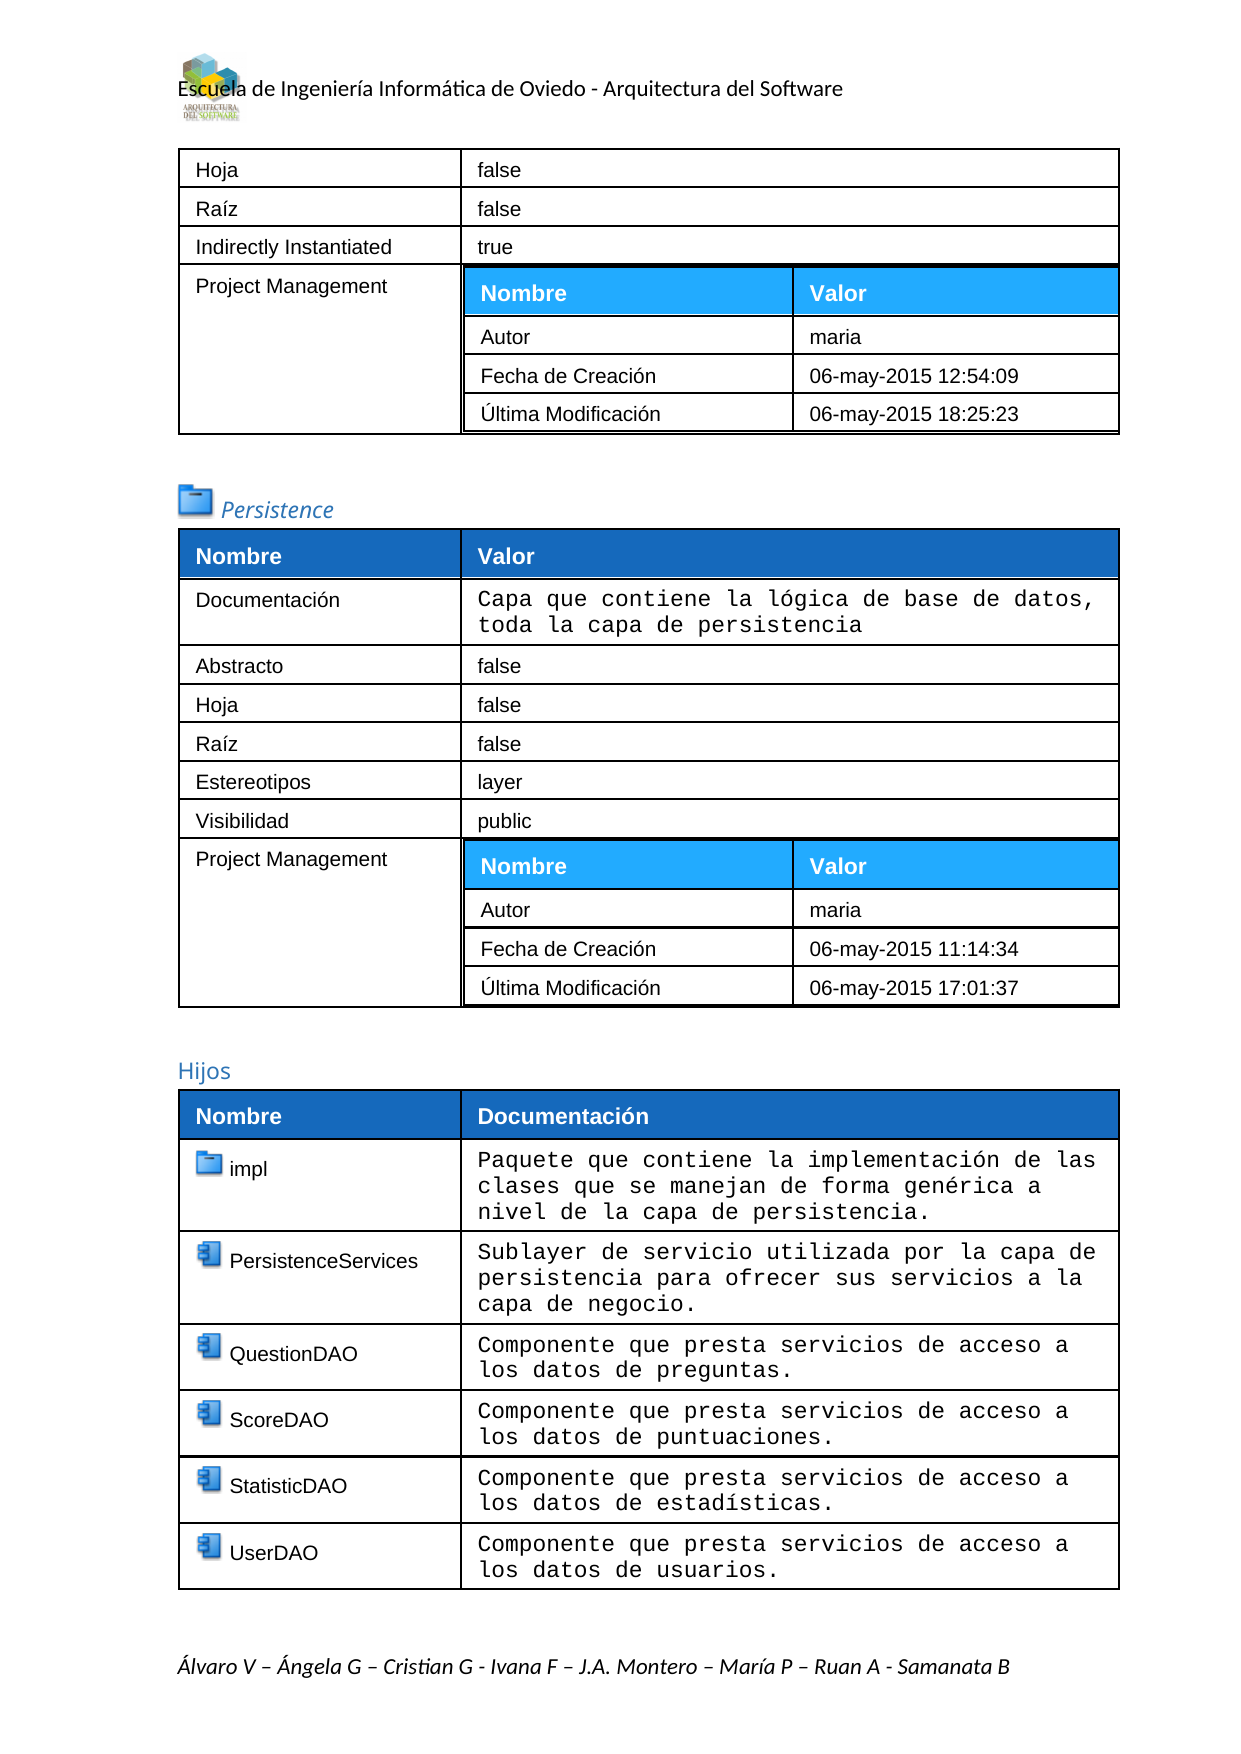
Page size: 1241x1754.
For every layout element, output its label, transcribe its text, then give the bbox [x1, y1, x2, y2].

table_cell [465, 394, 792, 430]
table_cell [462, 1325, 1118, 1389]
subtitle Hijos [177, 1055, 1063, 1086]
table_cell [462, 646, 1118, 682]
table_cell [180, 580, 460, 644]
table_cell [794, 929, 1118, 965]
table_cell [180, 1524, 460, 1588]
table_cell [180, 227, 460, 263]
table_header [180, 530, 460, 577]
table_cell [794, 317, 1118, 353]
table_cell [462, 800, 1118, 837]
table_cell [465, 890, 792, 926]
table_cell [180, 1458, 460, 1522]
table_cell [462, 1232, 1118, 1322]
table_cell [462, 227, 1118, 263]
picture [195, 1465, 224, 1494]
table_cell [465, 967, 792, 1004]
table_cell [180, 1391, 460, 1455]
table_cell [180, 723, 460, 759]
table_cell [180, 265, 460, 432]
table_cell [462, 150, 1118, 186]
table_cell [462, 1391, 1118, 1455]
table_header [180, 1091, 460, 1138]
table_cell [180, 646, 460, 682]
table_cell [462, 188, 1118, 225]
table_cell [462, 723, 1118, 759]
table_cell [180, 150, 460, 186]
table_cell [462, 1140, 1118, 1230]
subtitle Persistence [177, 481, 1063, 526]
picture [195, 1399, 224, 1428]
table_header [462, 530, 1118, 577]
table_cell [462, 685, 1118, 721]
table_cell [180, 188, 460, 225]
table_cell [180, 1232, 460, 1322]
picture [177, 481, 215, 519]
picture [195, 1148, 224, 1177]
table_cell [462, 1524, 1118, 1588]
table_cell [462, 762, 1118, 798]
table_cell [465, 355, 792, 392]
picture [177, 52, 248, 123]
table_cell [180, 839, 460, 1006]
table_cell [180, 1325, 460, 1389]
picture [195, 1240, 224, 1269]
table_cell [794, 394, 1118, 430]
picture [195, 1332, 224, 1361]
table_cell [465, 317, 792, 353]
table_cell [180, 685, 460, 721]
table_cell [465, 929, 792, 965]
picture [195, 1532, 224, 1561]
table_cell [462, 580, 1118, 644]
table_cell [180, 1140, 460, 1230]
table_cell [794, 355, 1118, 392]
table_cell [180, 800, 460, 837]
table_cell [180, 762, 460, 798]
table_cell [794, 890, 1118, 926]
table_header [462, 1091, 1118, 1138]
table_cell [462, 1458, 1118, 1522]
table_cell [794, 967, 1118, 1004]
